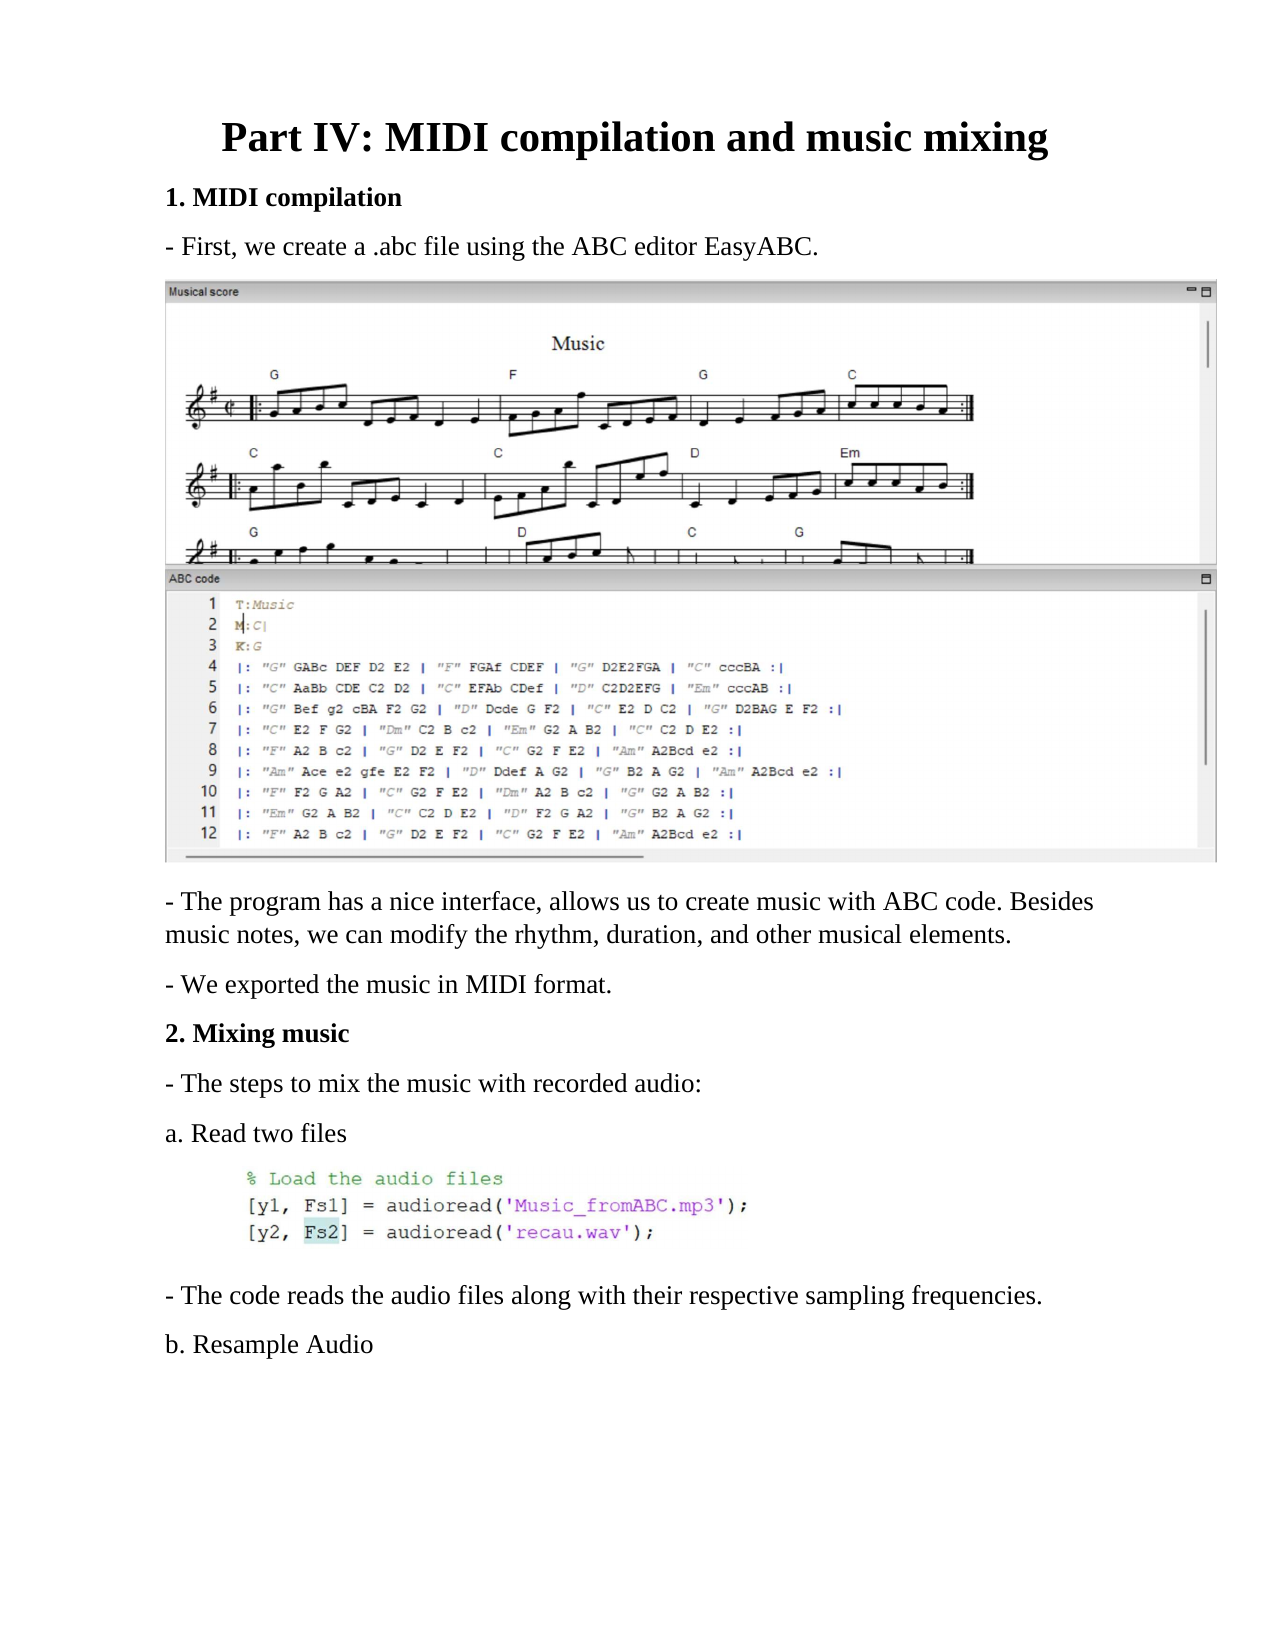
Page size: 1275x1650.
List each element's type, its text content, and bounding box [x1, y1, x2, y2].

list The code reads the audio files along with their respective sampling frequencies. [165, 1193, 1237, 1310]
list We exported the music in MIDI format. [165, 968, 1237, 999]
list First, we create a .abc file using the ABC editor EasyABC. [165, 230, 1237, 261]
subtitle Mixing music [165, 1017, 1237, 1049]
picture [164, 279, 1217, 863]
text Part IV: MIDI compilation and music mixing [221, 111, 1237, 161]
list Read two files [165, 1117, 1237, 1148]
list The program has a nice interface, allows us to create music with ABC code. Besides music notes, we can modify the rhythm, duration, and other musical elements. [165, 863, 1105, 950]
picture [242, 1166, 749, 1249]
subtitle MIDI compilation [165, 181, 1237, 212]
list Resample Audio [165, 1329, 1237, 1360]
list The steps to mix the music with recorded audio: [165, 1067, 1237, 1098]
